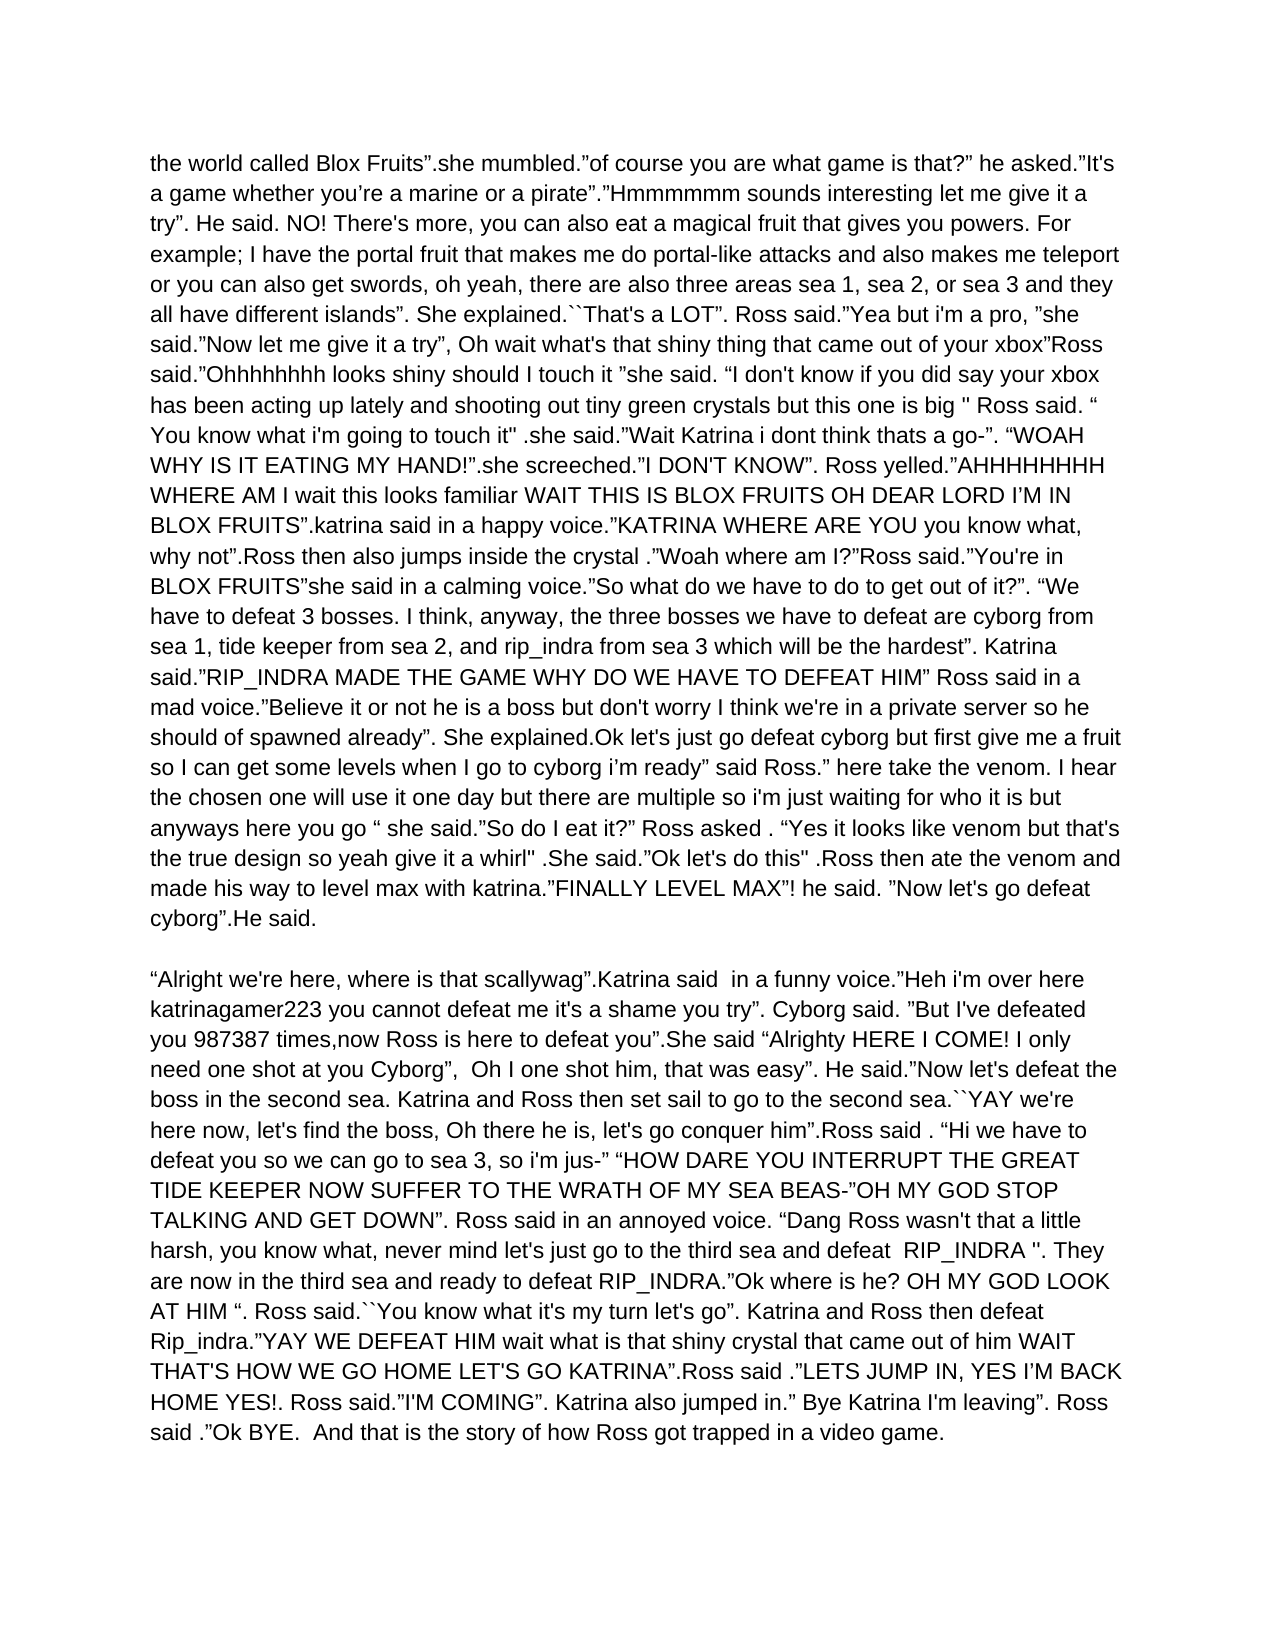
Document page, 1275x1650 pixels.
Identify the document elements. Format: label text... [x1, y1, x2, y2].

text “Alright we're here, where is that scallywag”.Katrina said in a funny voice.”Heh i'm over here katrinagamer223 you cannot defeat me it's a shame you try”. Cyborg said. ”But I've defeated you 987387 times,now Ross is here to defeat you”.She said “Alrighty HERE I COME! I only need one shot at you Cyborg”, Oh I one shot him, that was easy”. He said.”Now let's defeat the boss in the second sea. Katrina and Ross then set sail to go to the second sea.``YAY we're here now, let's find the boss, Oh there he is, let's go conquer him”.Ross said . “Hi we have to defeat you so we can go to sea 3, so i'm jus-” “HOW DARE YOU INTERRUPT THE GREAT TIDE KEEPER NOW SUFFER TO THE WRATH OF MY SEA BEAS-”OH MY GOD STOP TALKING AND GET DOWN”. Ross said in an annoyed voice. “Dang Ross wasn't that a little harsh, you know what, never mind let's just go to the third sea and defeat RIP_INDRA ''. They are now in the third sea and ready to defeat RIP_INDRA.”Ok where is he? OH MY GOD LOOK AT HIM “. Ross said.``You know what it's my turn let's go”. Katrina and Ross then defeat Rip_indra.”YAY WE DEFEAT HIM wait what is that shiny crystal that came out of him WAIT THAT'S HOW WE GO HOME LET'S GO KATRINA”.Ross said .”LETS JUMP IN, YES I’M BACK HOME YES!. Ross said.”I'M COMING”. Katrina also jumped in.” Bye Katrina I'm leaving”. Ross said .”Ok BYE. And that is the story of how Ross got trapped in a video game. [150, 966, 1125, 1445]
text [150, 150, 1125, 932]
